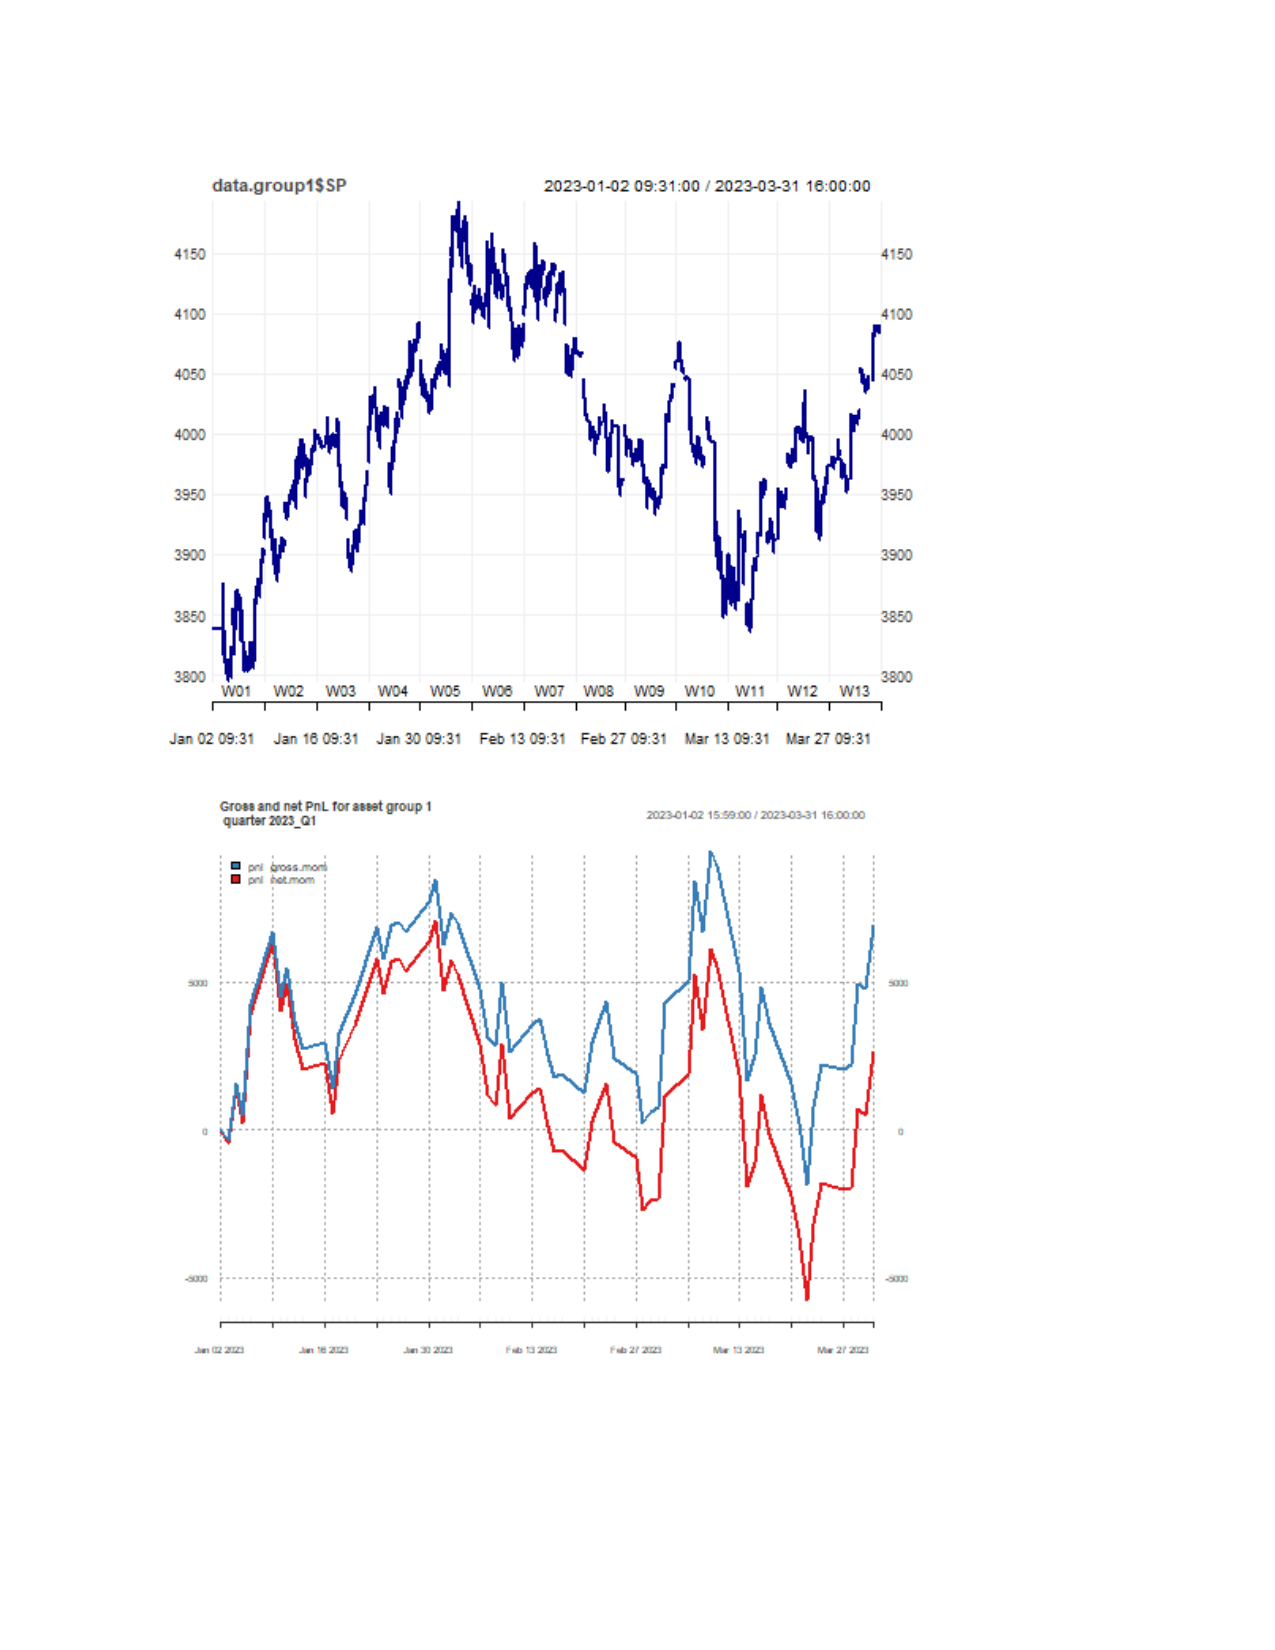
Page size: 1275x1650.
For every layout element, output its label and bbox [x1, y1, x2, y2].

picture [168, 150, 927, 1363]
